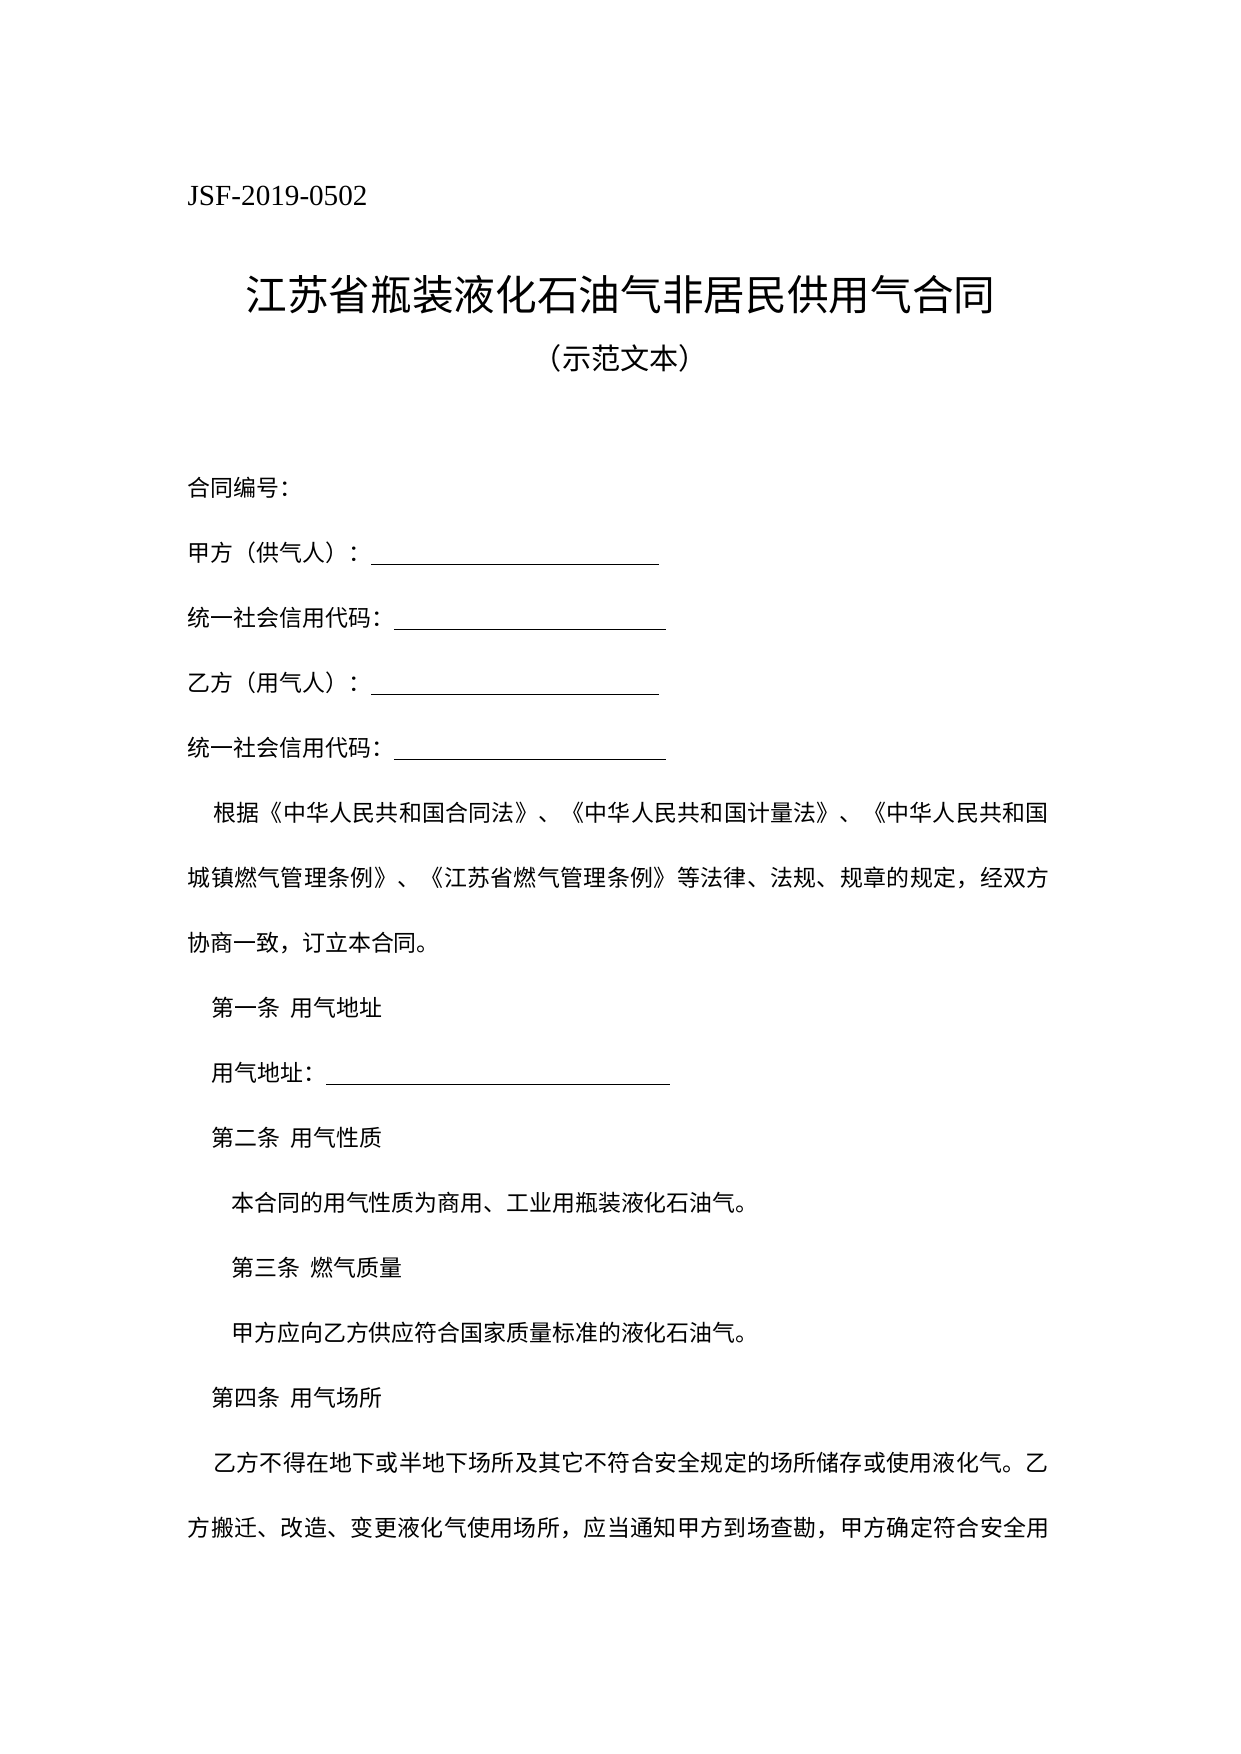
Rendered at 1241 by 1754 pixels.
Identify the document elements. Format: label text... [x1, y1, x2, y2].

text 合同编号： [187, 454, 1053, 519]
text 用气地址： [187, 1039, 1053, 1104]
text 乙方（用气人）： [187, 649, 1053, 714]
text 第四条 用气场所 [187, 1364, 1053, 1429]
text （示范文本） [187, 324, 1053, 389]
text 本合同的用气性质为商用、工业用瓶装液化石油气。 [187, 1169, 1053, 1234]
text 甲方（供气人）： [187, 519, 1053, 584]
text 第一条 用气地址 [187, 974, 1053, 1039]
text 第二条 用气性质 [187, 1104, 1053, 1169]
text JSF-2019-0502 [187, 162, 1053, 227]
text 统一社会信用代码： [187, 714, 1053, 779]
text 根据《中华人民共和国合同法》、《中华人民共和国计量法》、《中华人民共和国城镇燃气管理条例》、《江苏省燃气管理条例》等法律、法规、规章的规定，经双方协商一致，订立本合同。 [187, 779, 1053, 974]
text 江苏省瓶装液化石油气非居民供用气合同 [187, 259, 1053, 324]
text 统一社会信用代码： [187, 584, 1053, 649]
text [187, 1429, 1053, 1559]
text 第三条 燃气质量 [187, 1234, 1053, 1299]
text 甲方应向乙方供应符合国家质量标准的液化石油气。 [187, 1299, 1053, 1364]
